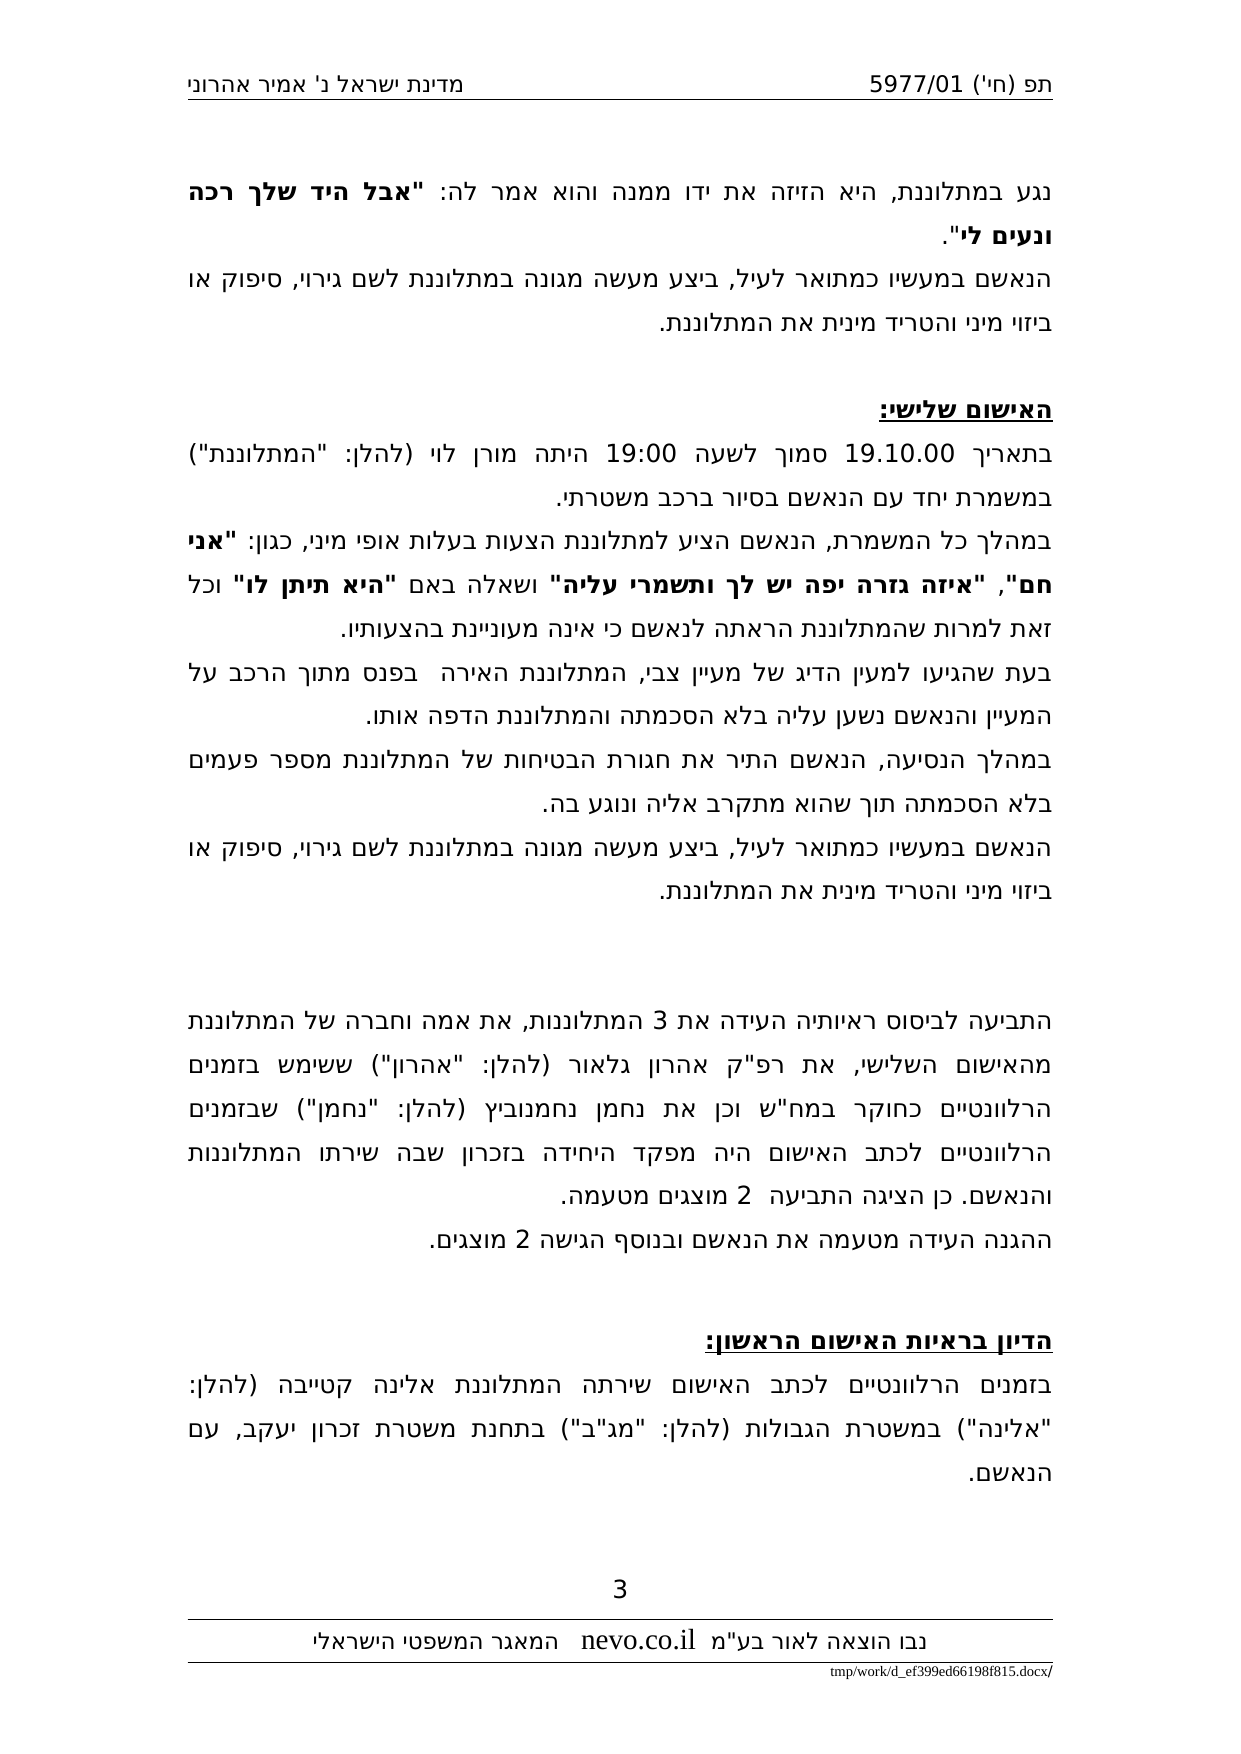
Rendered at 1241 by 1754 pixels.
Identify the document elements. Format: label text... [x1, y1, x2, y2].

title ההגנה העידה מטעמה את הנאשם ובנוסף הגישה 2 מוצגים.ו [187, 1225, 1053, 1254]
title הנאשם במעשיו כמתואר לעיל, ביצע מעשה מגונה במתלוננת לשם גירוי, סיפוק או ביזוי מיני והטריד מינית את המתלוננת.נ [187, 833, 1053, 906]
title בתאריך 19.10.00 סמוך לשעה 19:00 היתה מורן לוי (להלן: "המתלוננת") במשמרת יחד עם הנאשם בסיור ברכב משטרתי.נ [187, 439, 1053, 512]
title התביעה לביסוס ראיותיה העידה את 3 המתלוננות, את אמה וחברה של המתלוננת מהאישום השלישי, את רפ"ק אהרון גלאור (להלן: "אהרון") ששימש בזמנים הרלוונטיים כחוקר במח"ש וכן את נחמן נחמנוביץ (להלן: "נחמן") שבזמנים הרלוונטיים לכתב האישום היה מפקד היחידה בזכרון שבה שירתו המתלוננות והנאשם. כן הציגה התביעה 2 מוצגים מטעמה.ב [187, 1007, 1053, 1211]
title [187, 177, 1053, 250]
text הדיון בראיות האישום הראשון: [187, 1327, 1053, 1356]
title בעת שהגיעו למעין הדיג של מעיין צבי, המתלוננת האירה בפנס מתוך הרכב על המעיין והנאשם נשען עליה בלא הסכמתה והמתלוננת הדפה אותו.ב [187, 658, 1053, 731]
title האישום שלישי: [187, 395, 1053, 424]
title במהלך הנסיעה, הנאשם התיר את חגורת הבטיחות של המתלוננת מספר פעמים בלא הסכמתה תוך שהוא מתקרב אליה ונוגע בה.ו [187, 745, 1053, 818]
text בזמנים הרלוונטיים לכתב האישום שירתה המתלוננת אלינה קטייבה (להלן: "אלינה") במשטרת הגבולות (להלן: "מג"ב") בתחנת משטרת זכרון יעקב, עם הנאשם.נ [187, 1370, 1053, 1487]
title במהלך כל המשמרת, הנאשם הציע למתלוננת הצעות בעלות אופי מיני, כגון: "אני חם", "איזה גזרה יפה יש לך ותשמרי עליה" ושאלה באם "היא תיתן לו" וכל זאת למרות שהמתלוננת הראתה לנאשם כי אינה מעוניינת בהצעותיו. [187, 527, 1053, 643]
title הנאשם במעשיו כמתואר לעיל, ביצע מעשה מגונה במתלוננת לשם גירוי, סיפוק או ביזוי מיני והטריד מינית את המתלוננת.ו [187, 265, 1053, 338]
